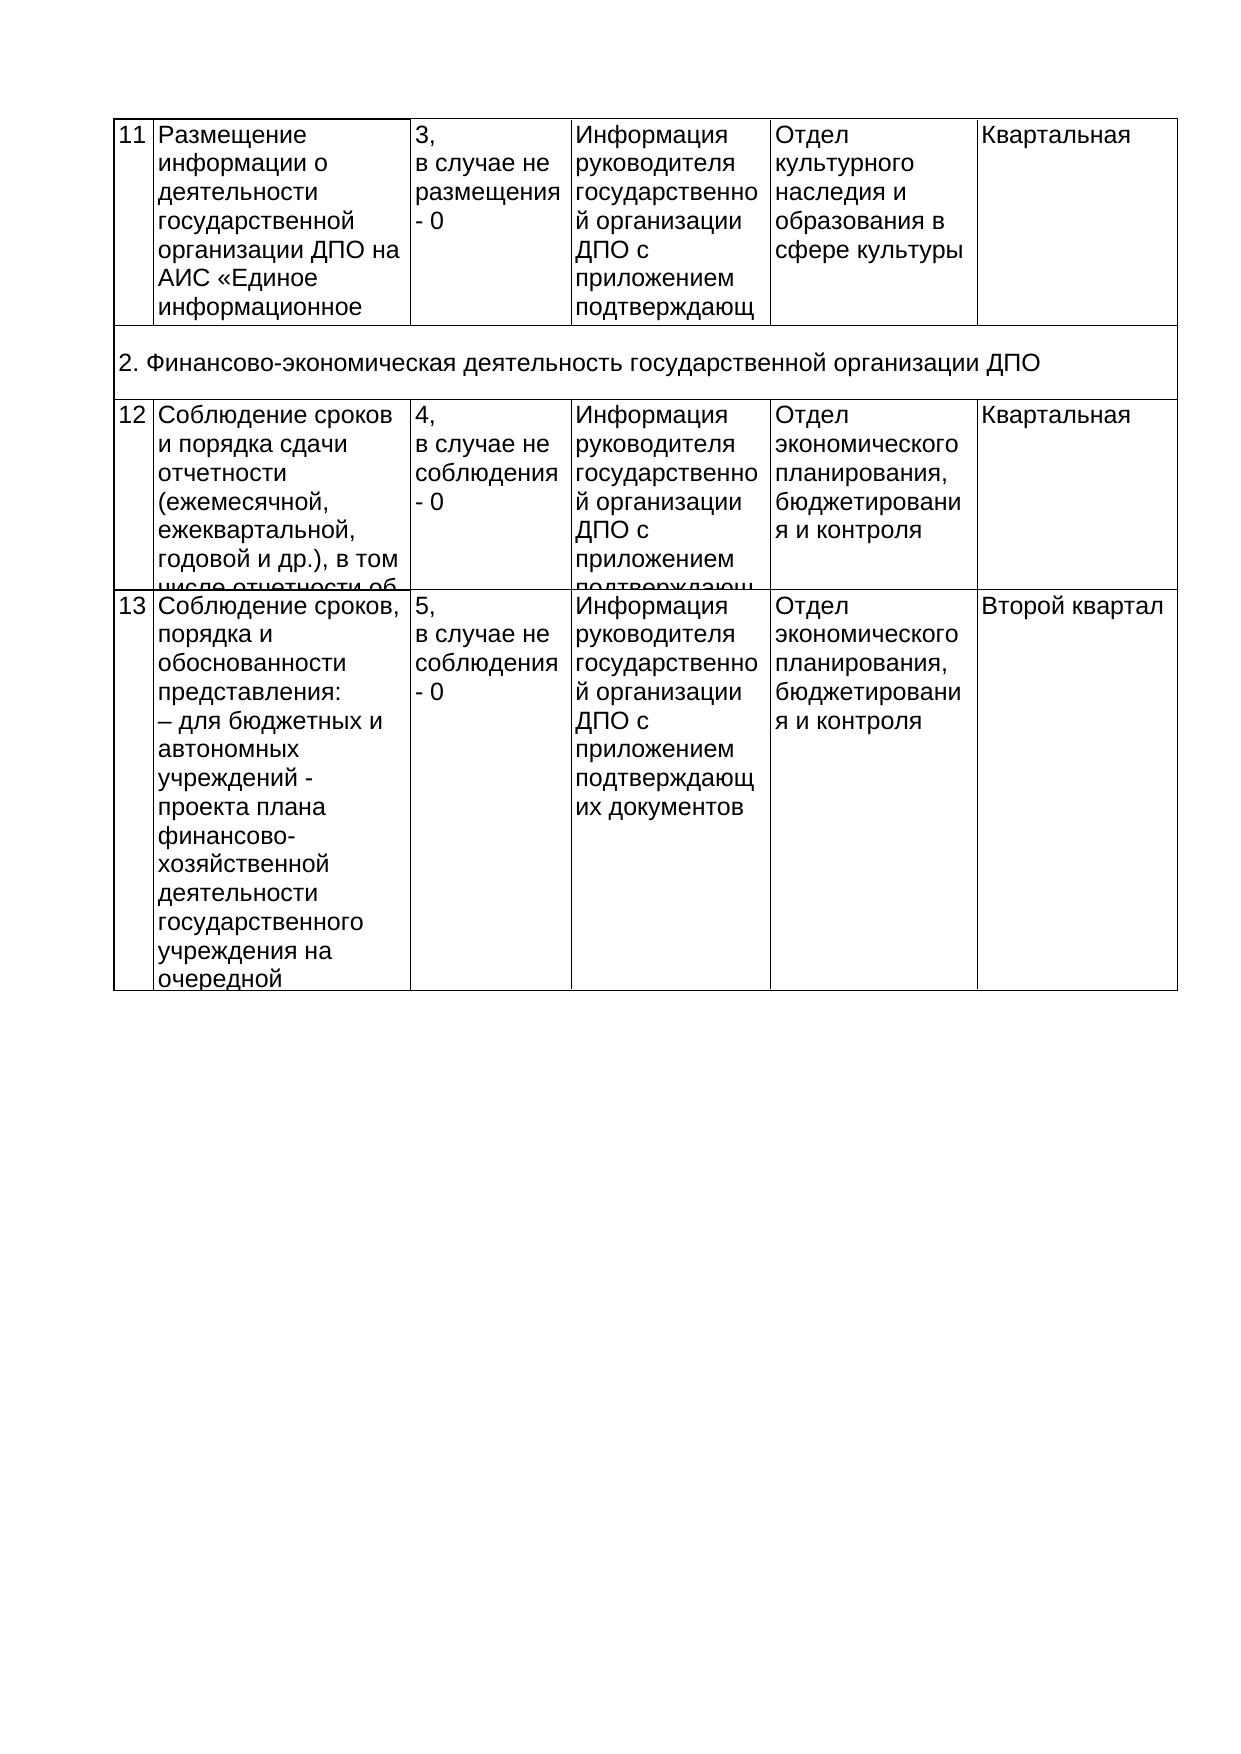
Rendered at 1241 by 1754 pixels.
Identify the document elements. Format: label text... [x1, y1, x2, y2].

table_cell Информация руководителя государственной организации ДПО с приложением подтверждающих документов [571, 590, 771, 990]
table_cell 4, в случае не соблюдения - 0 [411, 400, 571, 589]
table_cell Соблюдение сроков и порядка сдачи отчетности (ежемесячной, ежеквартальной, годовой и др.), в том числе отчетности об использовании субсидий на иные цели [154, 400, 410, 589]
table_cell 13 [115, 591, 153, 990]
table_cell 5, в случае не соблюдения - 0 [411, 590, 571, 990]
table_cell 11 [115, 120, 153, 324]
table_cell 12 [115, 400, 153, 589]
table_cell Отдел культурного наследия и образования в сфере культуры [771, 119, 977, 324]
table_cell Отдел экономического планирования, бюджетирования и контроля [771, 590, 977, 990]
table_cell Отдел экономического планирования, бюджетирования и контроля [771, 400, 977, 589]
table_cell Квартальная [978, 119, 1177, 324]
table_cell Информация руководителя государственной организации ДПО с приложением подтверждающих документов [572, 400, 770, 589]
table_cell Размещение информации о деятельности государственной организации ДПО на АИС «Единое информационное пространство в сфере культуры» [154, 120, 410, 324]
table_cell Соблюдение сроков, порядка и обоснованности представления: – для бюджетных и автономных учреждений - проекта плана финансово-хозяйственной деятельности государственного учреждения на очередной финансовый год (на очередной финансовый год и плановый период); - для казенных учреждений – проекта бюджетной сметы на очередной финансовый год (на очередной финансовый год и плановый период) [154, 591, 410, 990]
table_cell Информация руководителя государственной организации ДПО с приложением подтверждающих документов [572, 119, 770, 324]
table_cell Второй квартал [977, 590, 1177, 990]
table_cell Квартальная [978, 400, 1177, 589]
table_cell 3, в случае не размещения - 0 [411, 119, 571, 324]
table_cell 2. Финансово-экономическая деятельность государственной организации ДПО [115, 326, 1177, 399]
